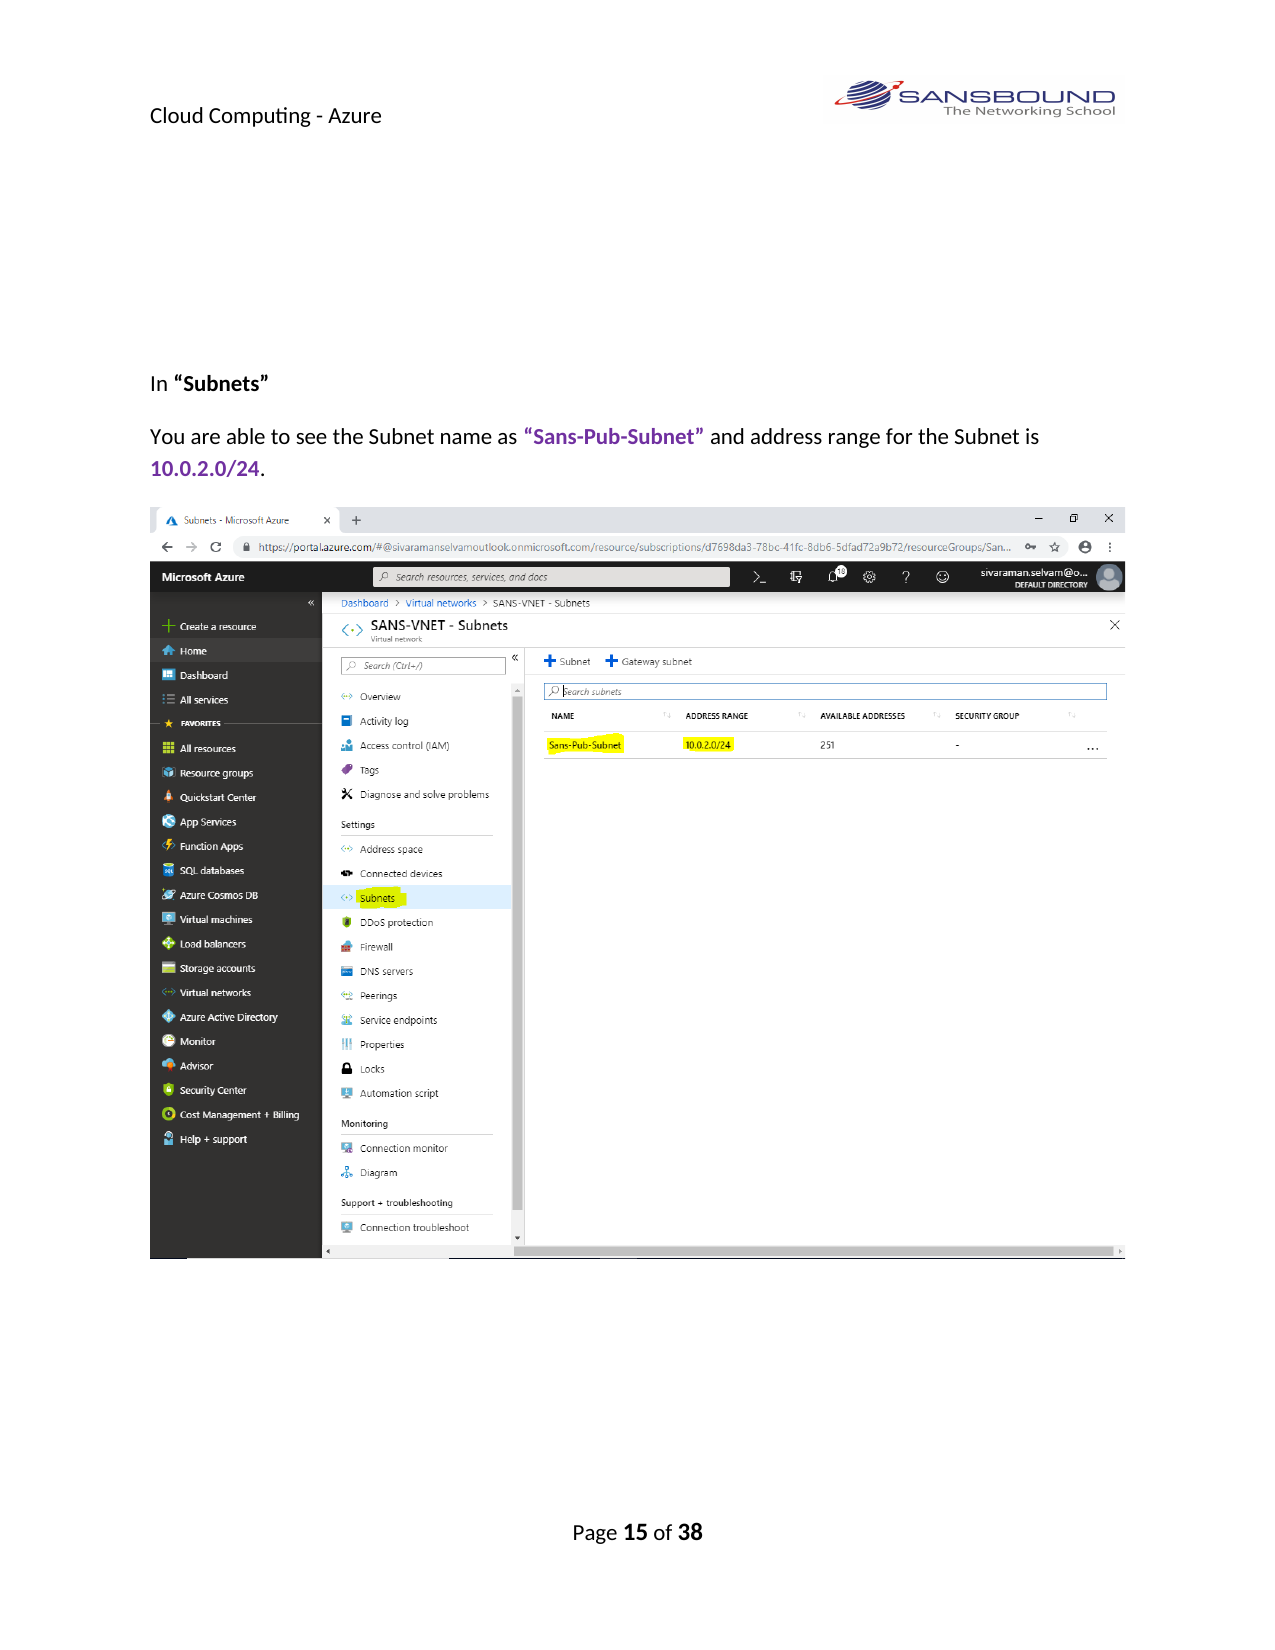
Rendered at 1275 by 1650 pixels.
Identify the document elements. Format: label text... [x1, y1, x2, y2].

text You are able to see the Subnet name as “Sans-Pub-Subnet” and address range for the Subnet is 10.0.2.0/24. [150, 422, 1125, 482]
picture [823, 75, 1125, 124]
text In “Subnets” [150, 369, 1125, 397]
picture [150, 507, 1125, 1259]
